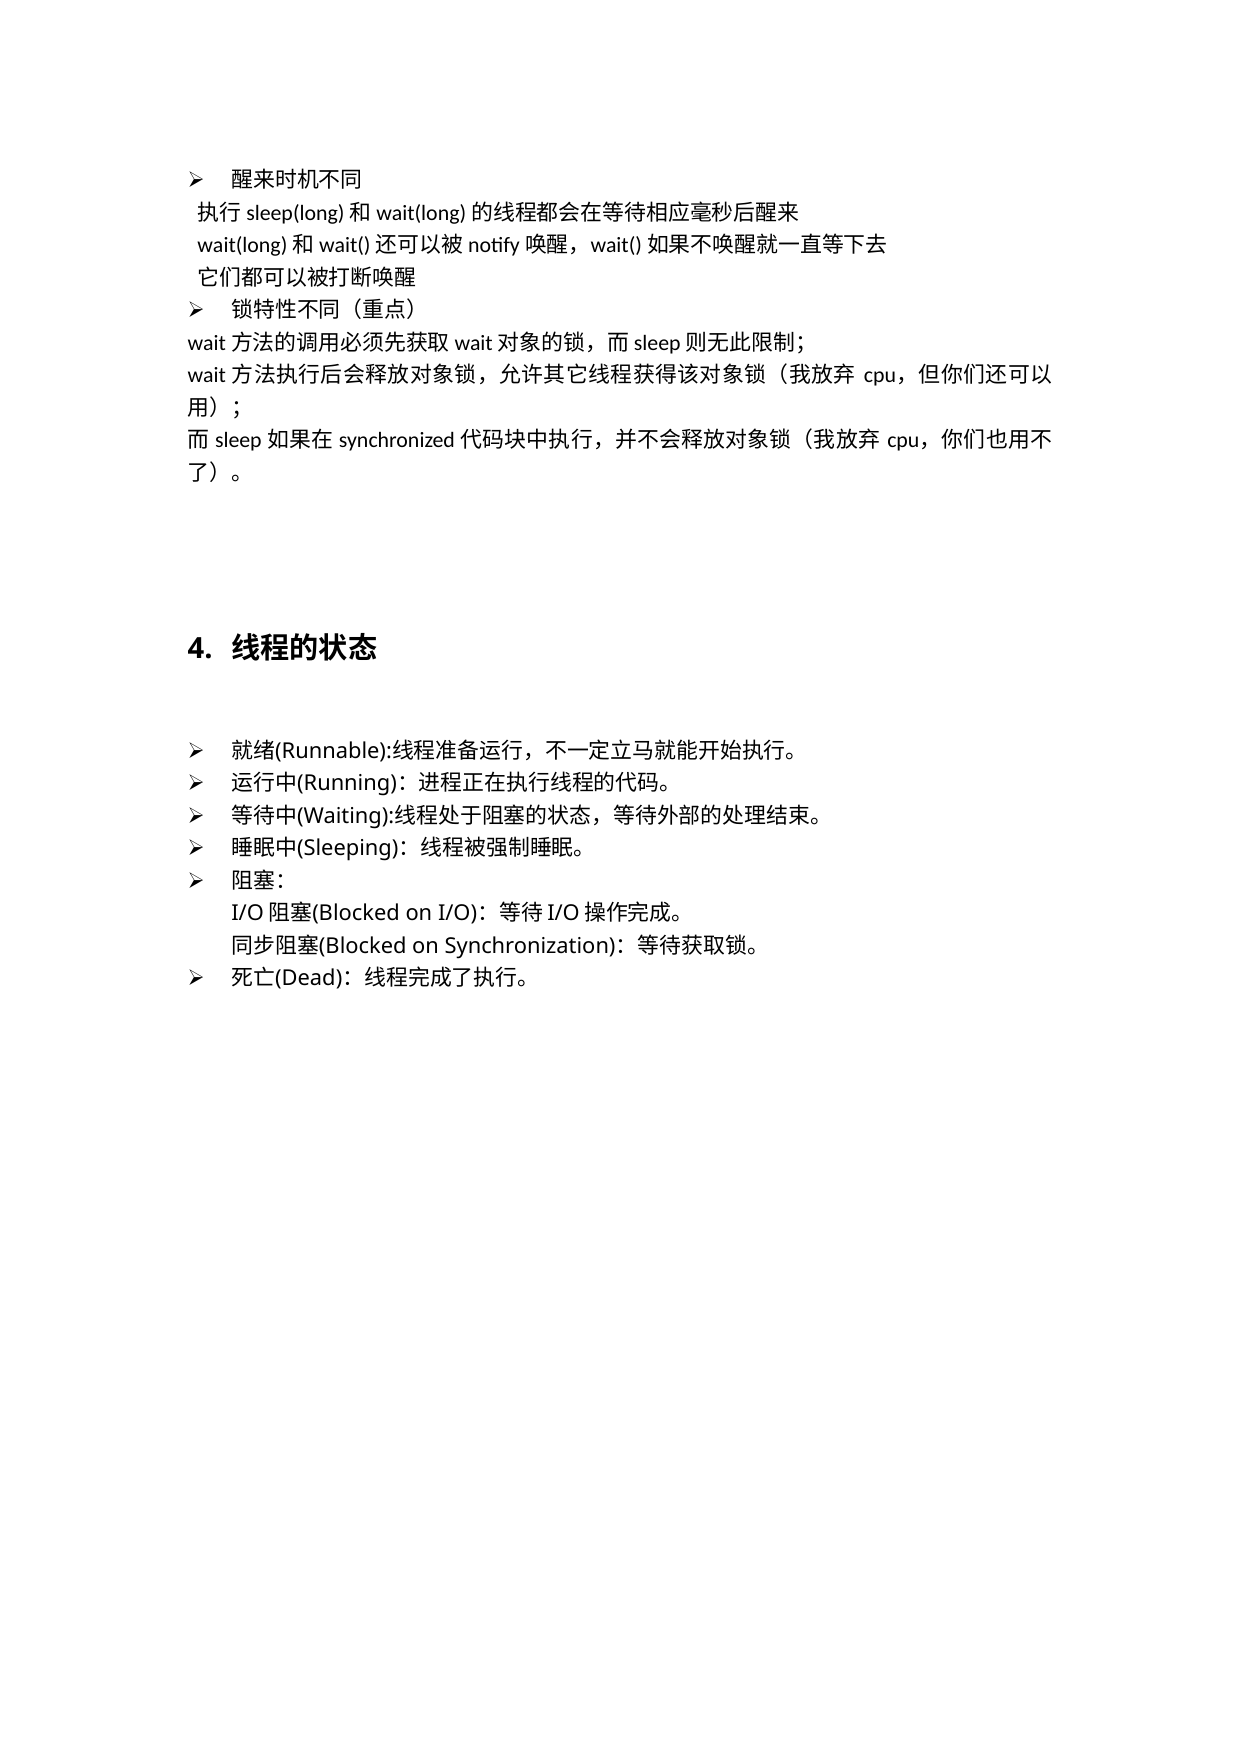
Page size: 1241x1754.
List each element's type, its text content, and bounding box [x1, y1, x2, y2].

text wait 方法执行后会释放对象锁，允许其它线程获得该对象锁（我放弃 cpu，但你们还可以用）； [187, 357, 1053, 422]
list 醒来时机不同 [187, 162, 1053, 194]
list 死亡(Dead)：线程完成了执行。 [187, 960, 1053, 992]
text wait 方法的调用必须先获取 wait 对象的锁，而 sleep 则无此限制； [187, 324, 1053, 357]
list 睡眠中(Sleeping)：线程被强制睡眠。 [187, 830, 1053, 862]
list 就绪(Runnable):线程准备运行，不一定立马就能开始执行。 [187, 732, 1053, 765]
text 执行 sleep(long) 和 wait(long) 的线程都会在等待相应毫秒后醒来 [187, 194, 1053, 227]
text 而 sleep 如果在 synchronized 代码块中执行，并不会释放对象锁（我放弃 cpu，你们也用不了）。 [187, 422, 1053, 487]
text 它们都可以被打断唤醒 [187, 259, 1053, 292]
text I/O阻塞(Blocked on I/O)：等待I/O操作完成。 [231, 895, 1053, 927]
list 阻塞： [187, 862, 1053, 895]
text 同步阻塞(Blocked on Synchronization)：等待获取锁。 [231, 927, 1053, 960]
list 等待中(Waiting):线程处于阻塞的状态，等待外部的处理结束。 [187, 797, 1053, 830]
subtitle 线程的状态 [187, 614, 1053, 679]
list 运行中(Running)：进程正在执行线程的代码。 [187, 765, 1053, 797]
list 锁特性不同（重点） [187, 292, 1053, 324]
text wait(long) 和 wait() 还可以被 notify 唤醒，wait() 如果不唤醒就一直等下去 [187, 227, 1053, 259]
